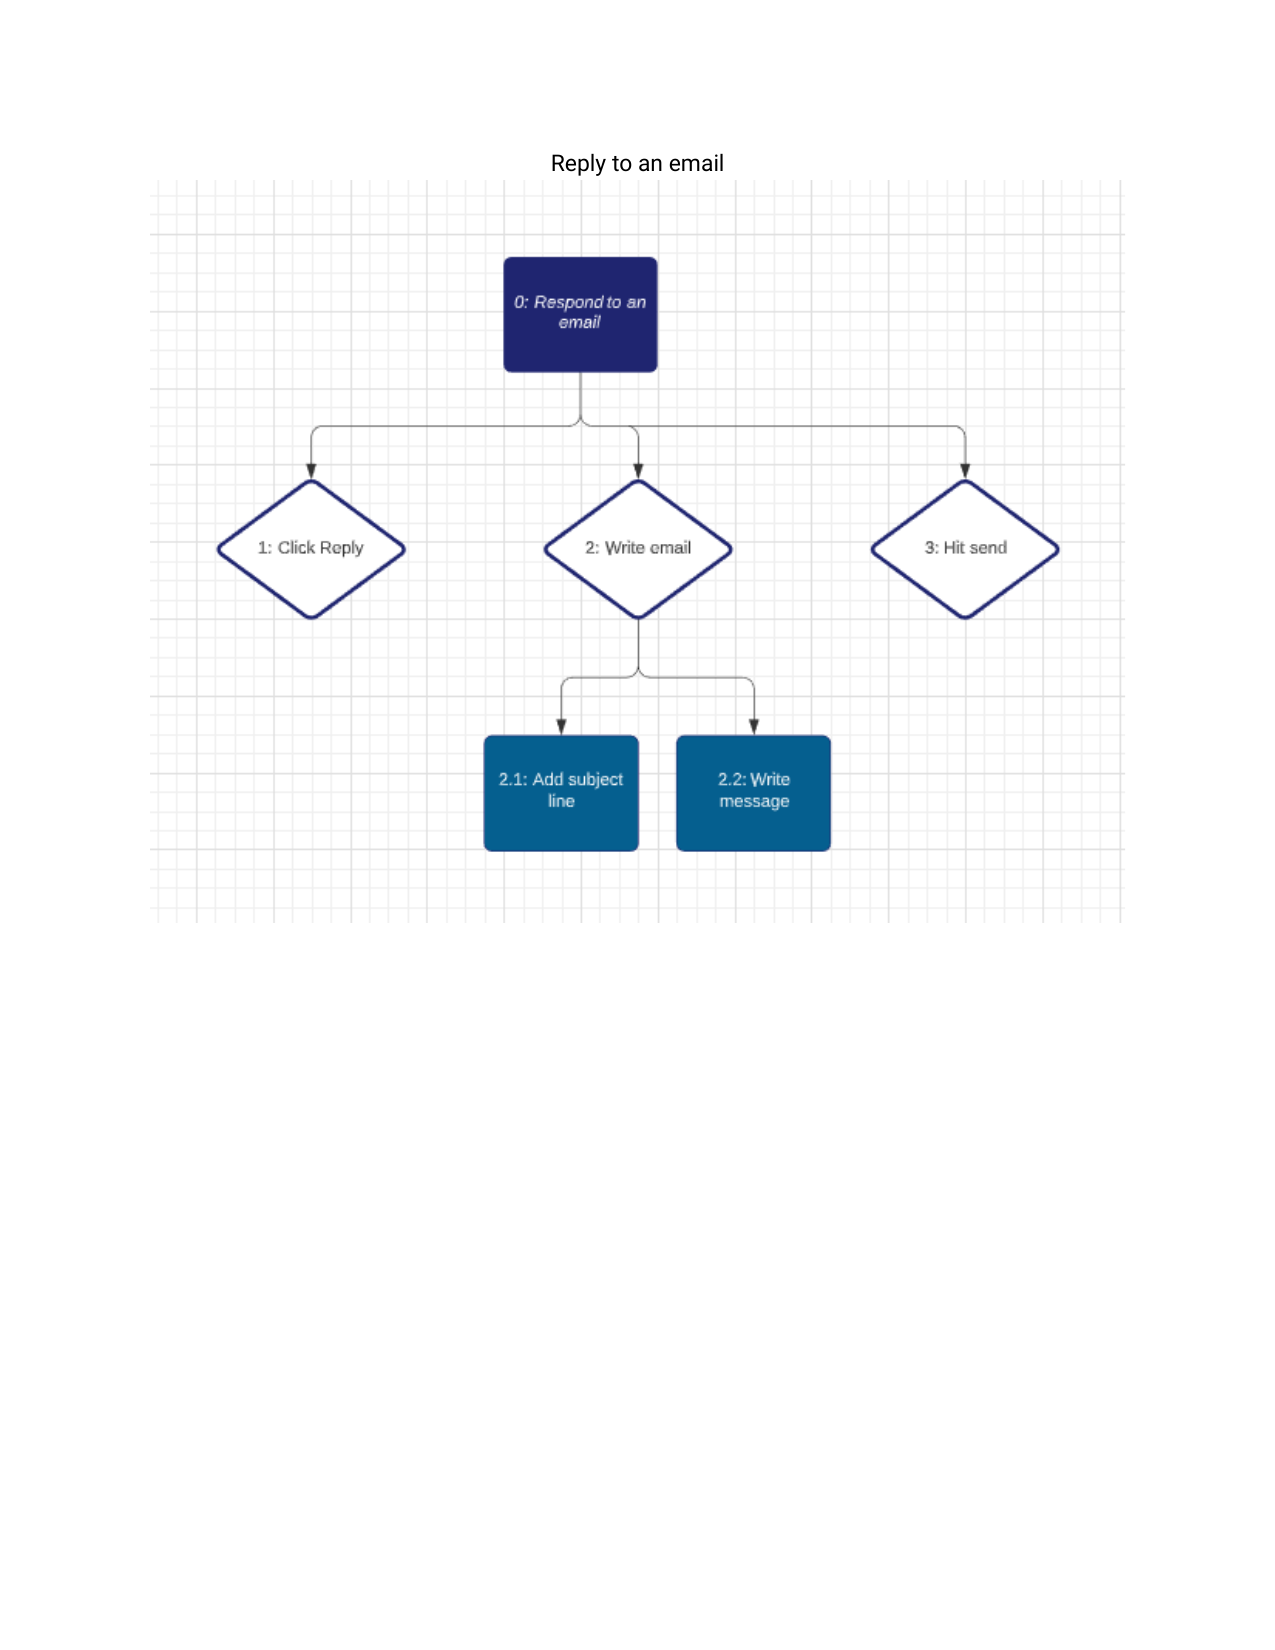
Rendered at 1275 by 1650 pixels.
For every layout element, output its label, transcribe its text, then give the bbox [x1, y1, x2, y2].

picture [150, 180, 1125, 923]
text Reply to an email [150, 150, 1125, 180]
